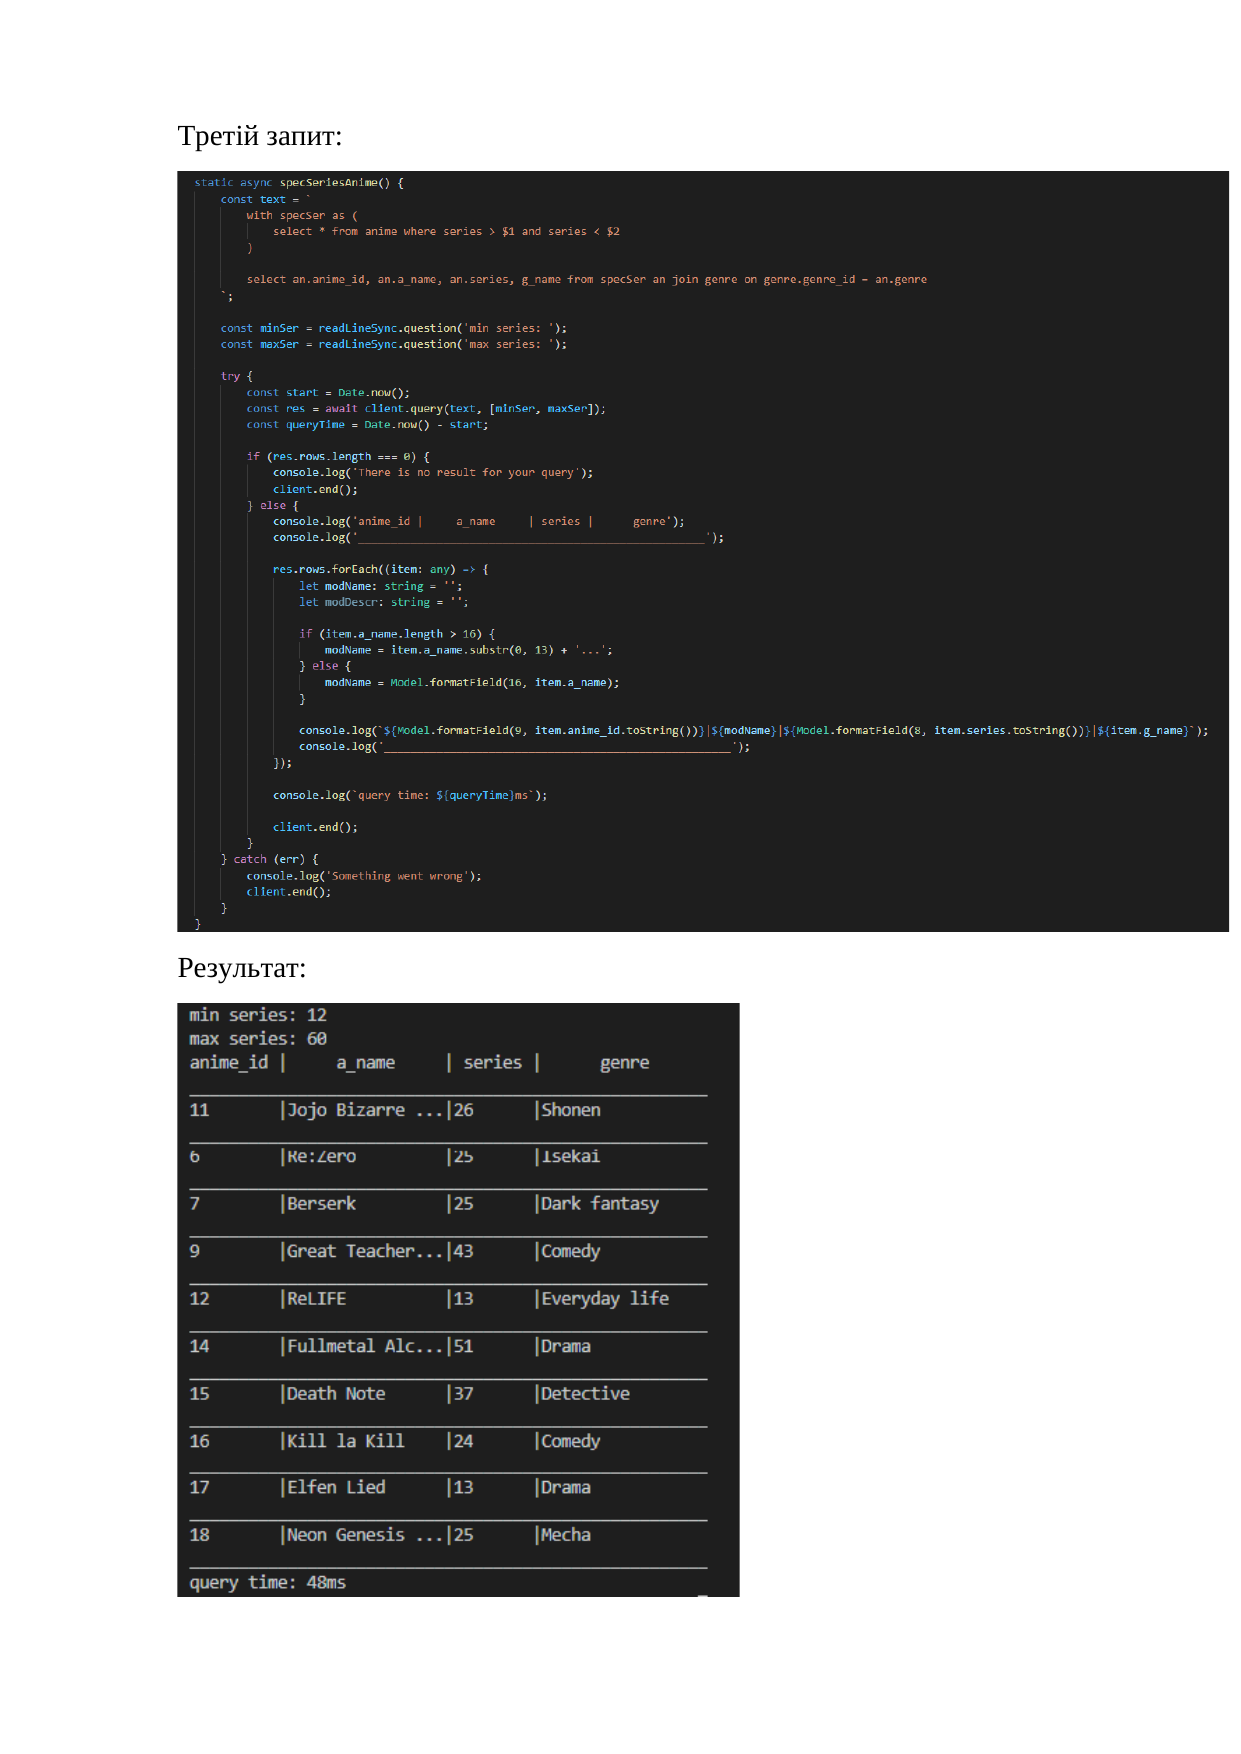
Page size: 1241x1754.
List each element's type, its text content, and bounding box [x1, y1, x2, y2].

text Результат: [177, 950, 1152, 984]
picture [177, 171, 1230, 932]
picture [177, 1003, 740, 1597]
text Третій запит: [177, 118, 1152, 152]
